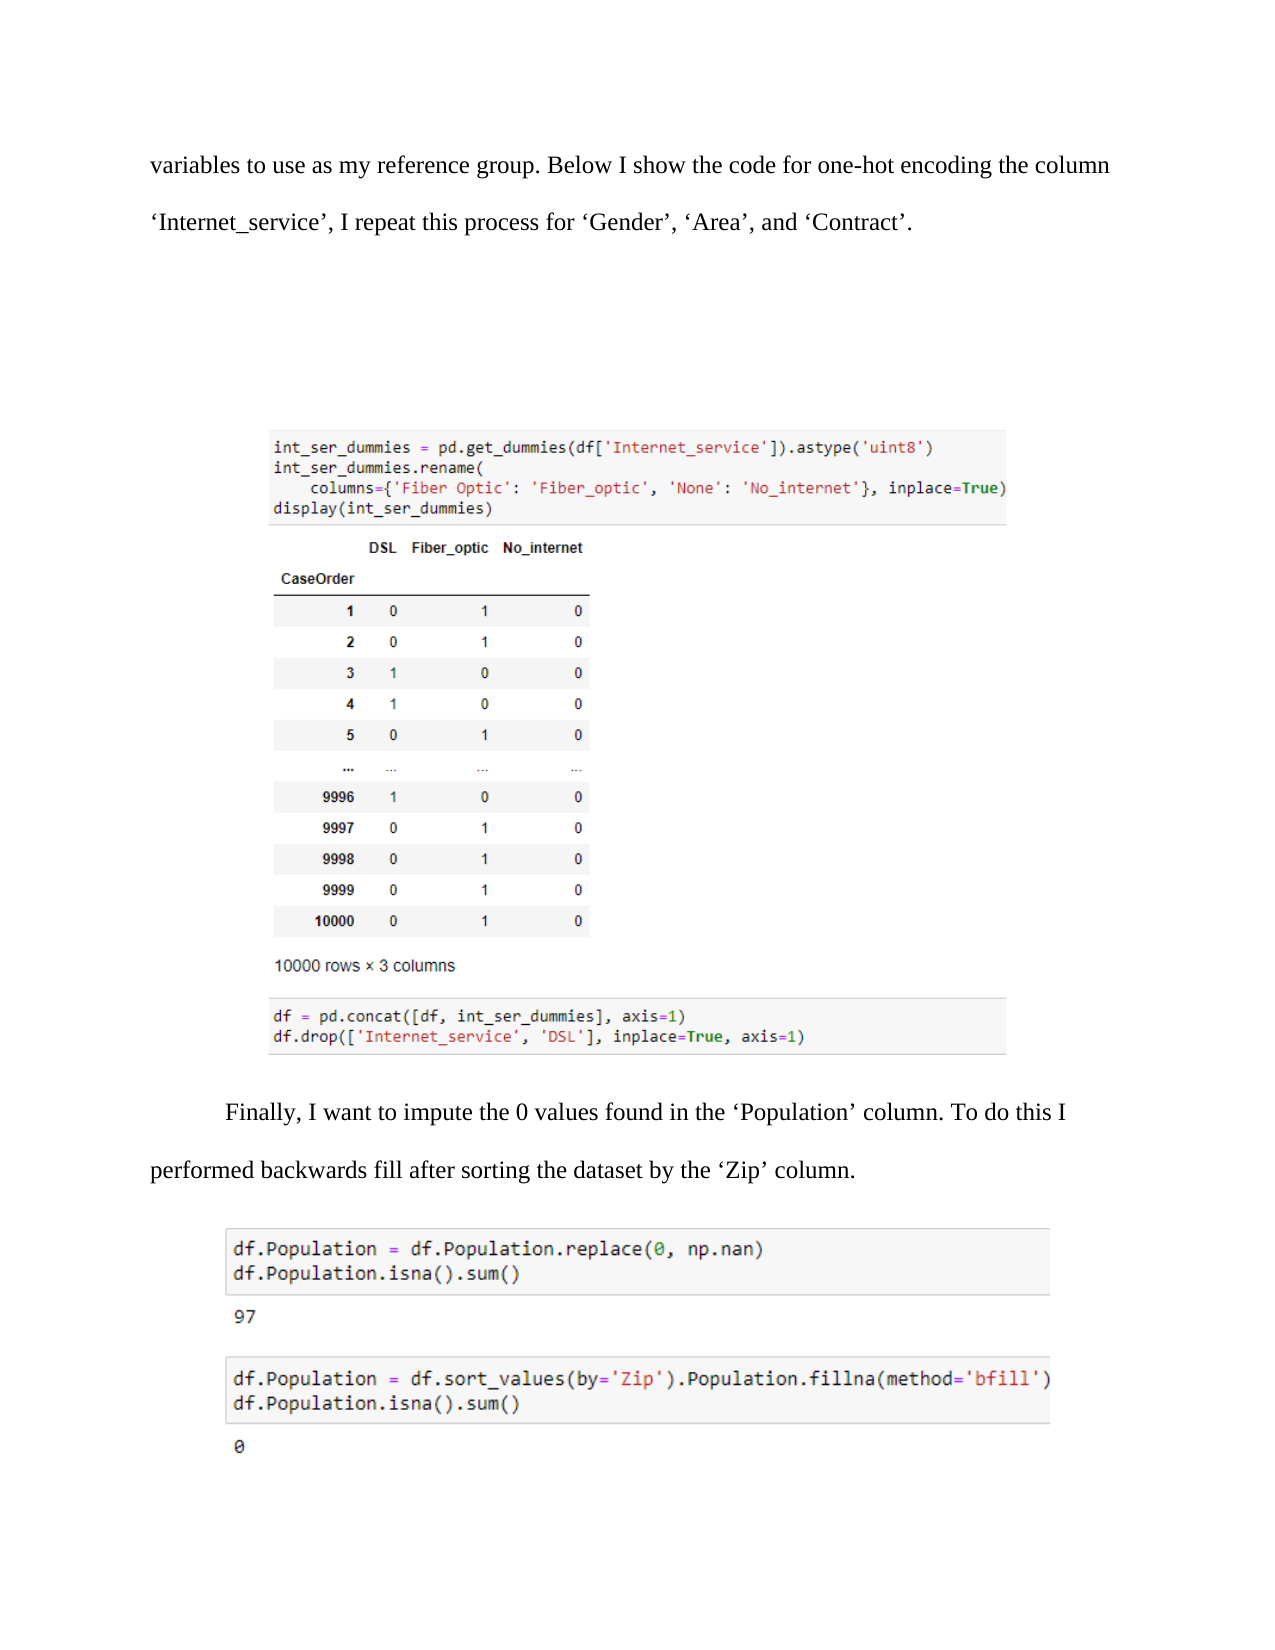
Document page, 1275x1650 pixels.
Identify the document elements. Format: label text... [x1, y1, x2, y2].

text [150, 150, 1125, 236]
text Finally, I want to impute the 0 values found in the ‘Population’ column. To do this I performed backwards fill after sorting the dataset by the ‘Zip’ column. [150, 1097, 1125, 1184]
picture [224, 1228, 1051, 1459]
picture [268, 430, 1007, 1055]
